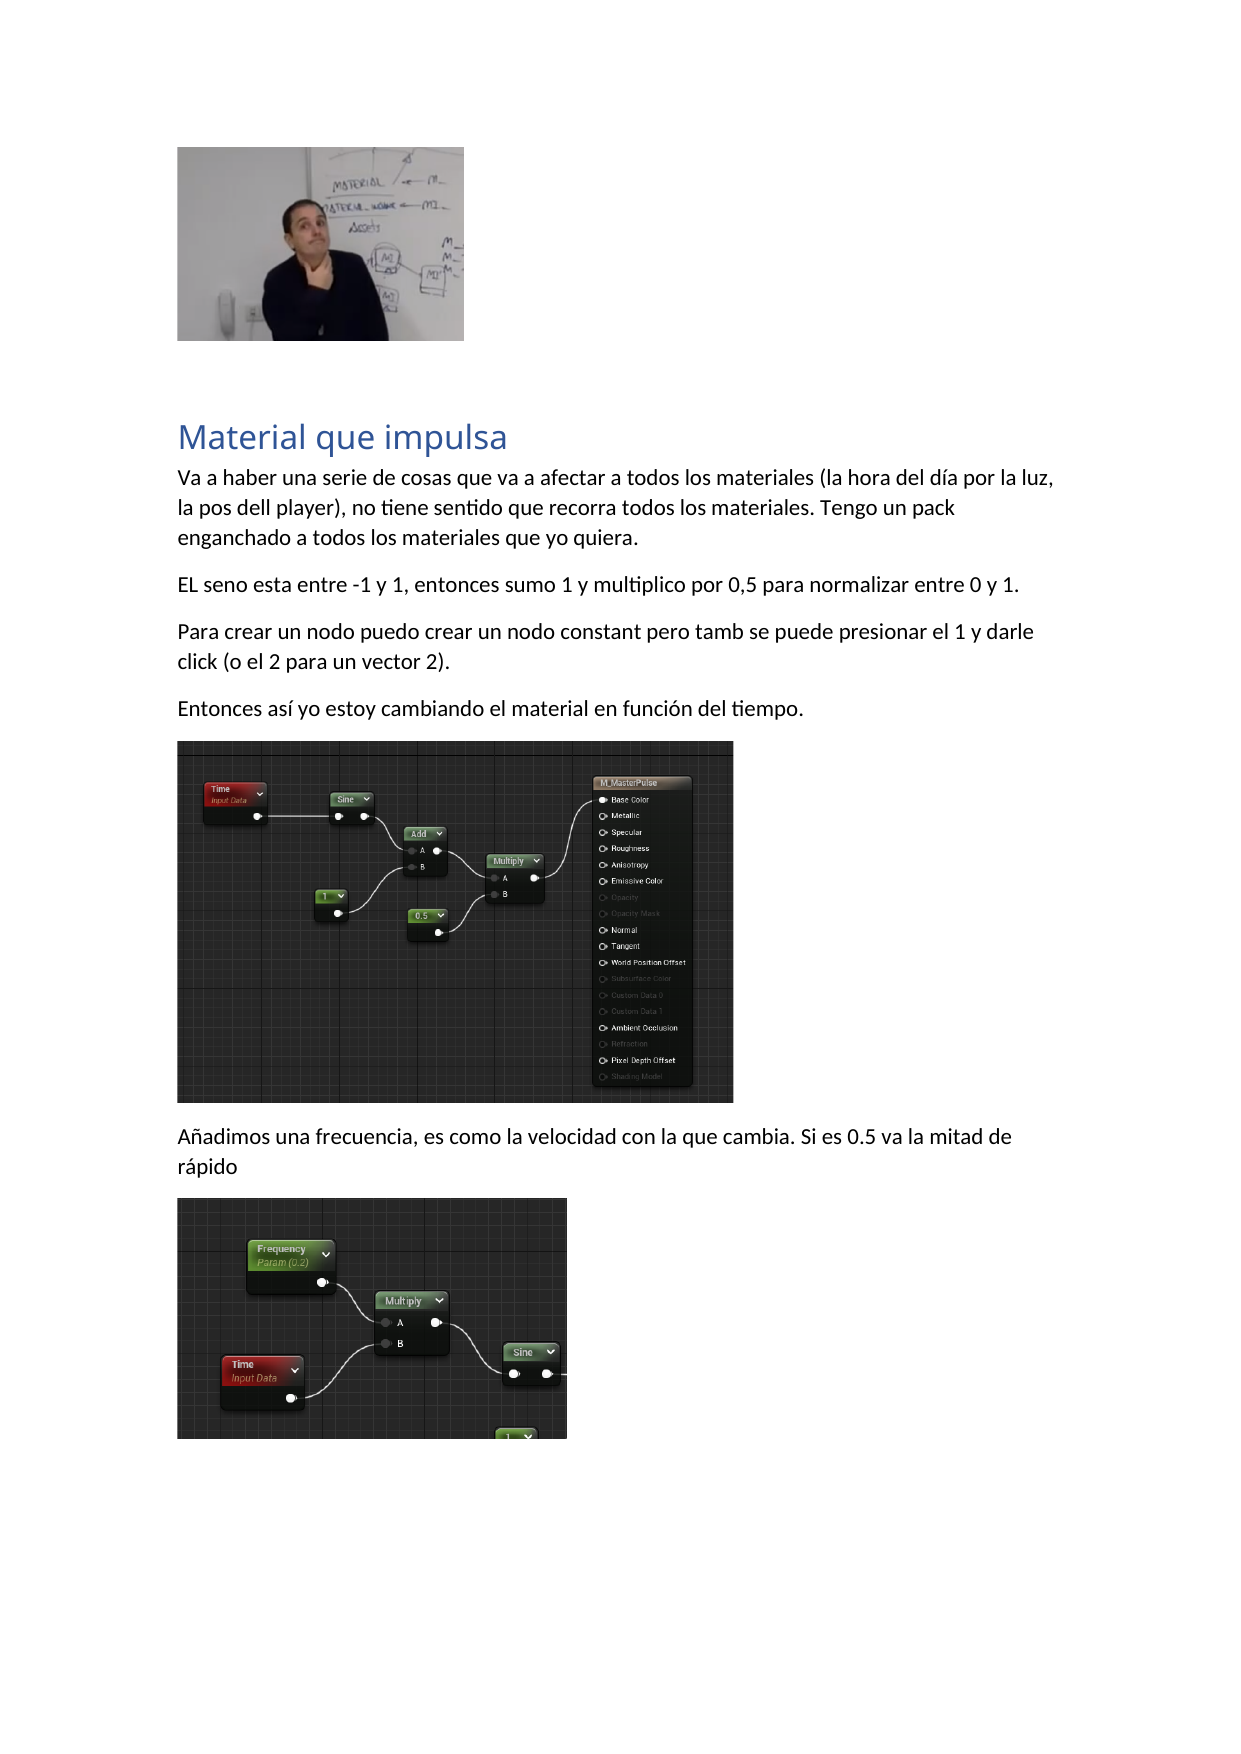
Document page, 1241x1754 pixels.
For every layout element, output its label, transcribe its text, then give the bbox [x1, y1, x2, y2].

text Entonces así yo estoy cambiando el material en función del tiempo. [177, 694, 1063, 722]
text Añadimos una frecuencia, es como la velocidad con la que cambia. Si es 0.5 va la mitad de rápido [177, 1122, 1063, 1180]
picture [177, 741, 734, 1103]
text EL seno esta entre -1 y 1, entonces sumo 1 y multiplico por 0,5 para normalizar entre 0 y 1. [177, 570, 1063, 598]
text Para crear un nodo puedo crear un nodo constant pero tamb se puede presionar el 1 y darle click (o el 2 para un vector 2). [177, 617, 1063, 676]
picture [177, 1198, 567, 1439]
subtitle Material que impulsa [177, 414, 1063, 459]
picture [177, 147, 464, 341]
text Va a haber una serie de cosas que va a afectar a todos los materiales (la hora del día por la luz, la pos dell player), no tiene sentido que recorra todos los materiales. Tengo un pack enganchado a todos los materiales que yo quiera. [177, 463, 1063, 552]
